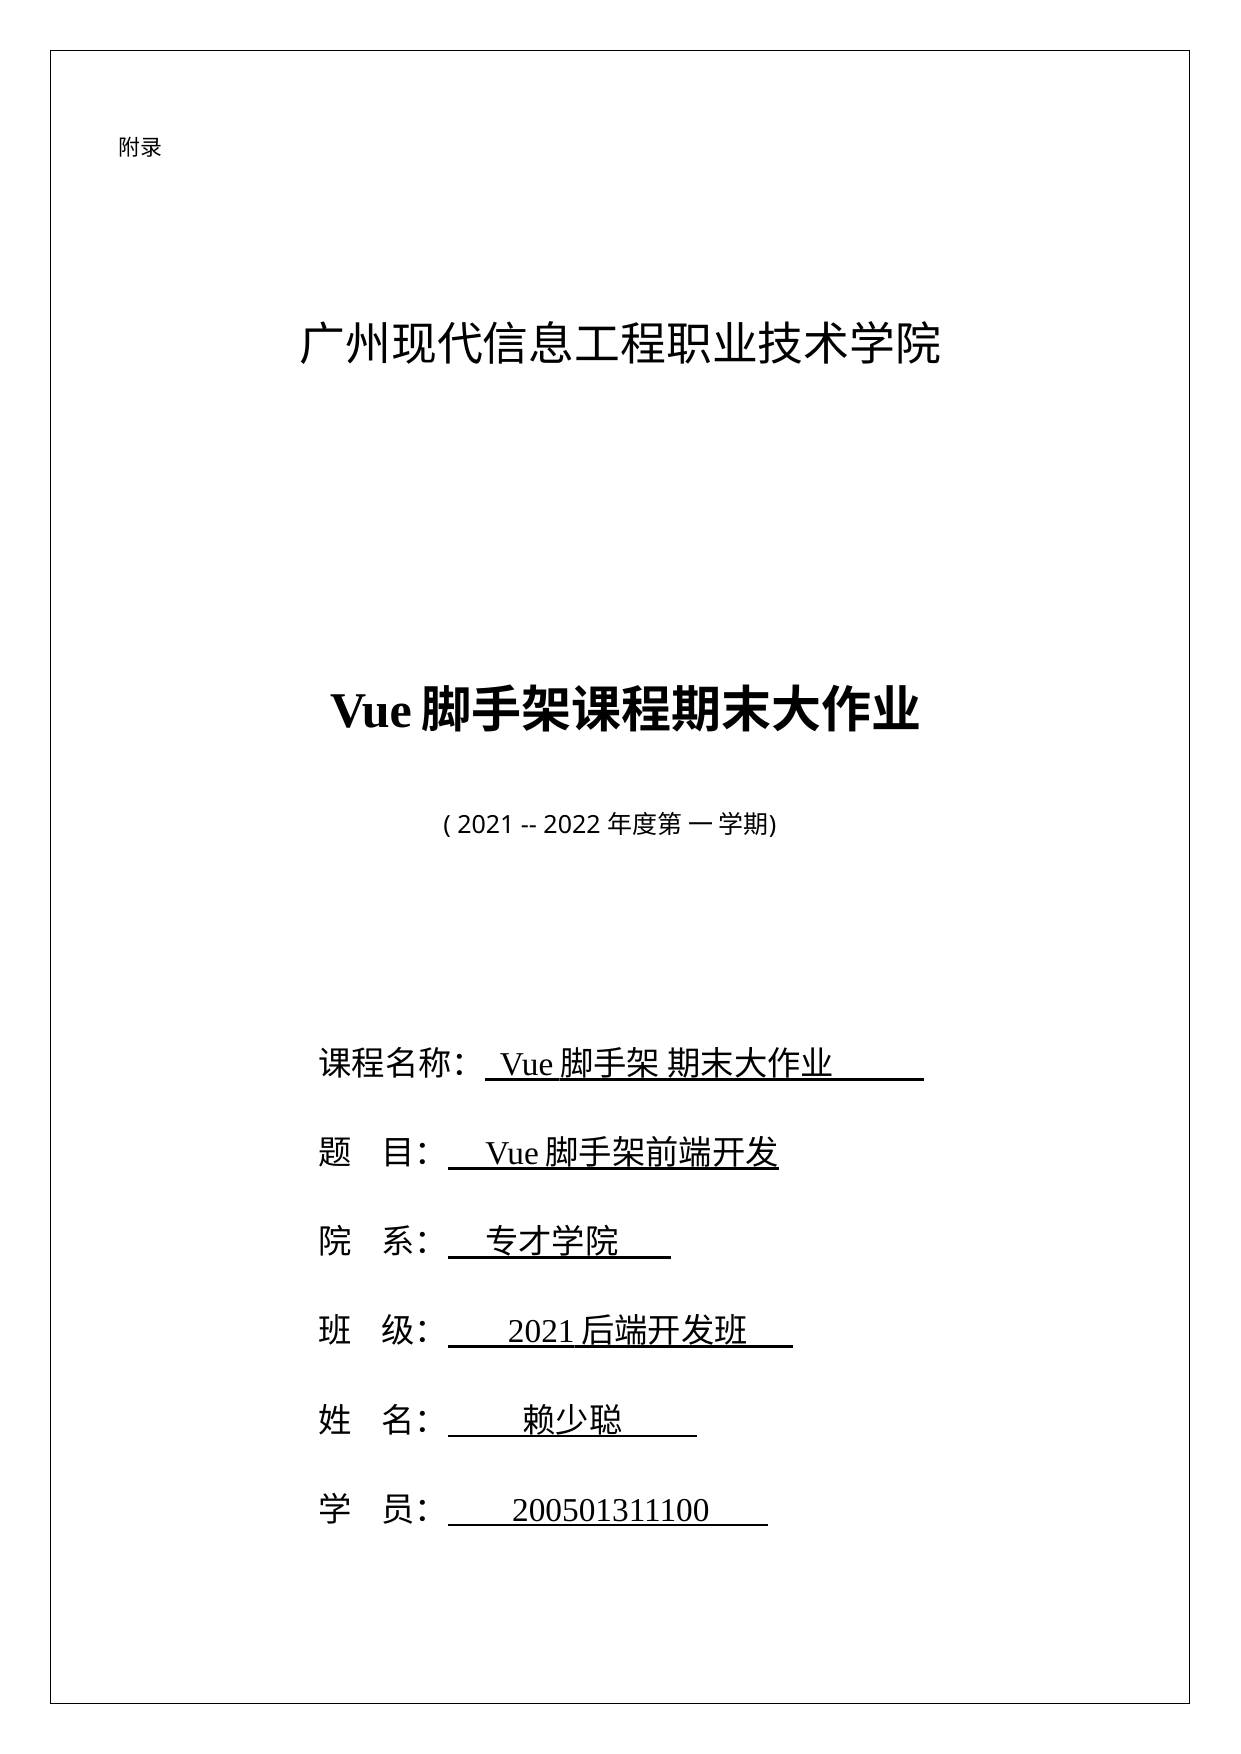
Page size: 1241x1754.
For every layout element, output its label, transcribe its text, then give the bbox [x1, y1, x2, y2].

text 姓 名： 赖少聪 [118, 1385, 1122, 1450]
text 课程名称： Vue脚手架 期末大作业 [118, 1029, 1122, 1094]
text Vue脚手架课程期末大作业 [118, 657, 1122, 754]
text 附录 [118, 129, 1122, 162]
text ( 2021 -- 2022 年度第 一 学期) [168, 791, 1122, 856]
text 院 系： 专才学院 [118, 1207, 1122, 1272]
text 班 级： 2021后端开发班 [118, 1296, 1122, 1361]
text 广州现代信息工程职业技术学院 [118, 292, 1122, 389]
text 学 员： 200501311100 [118, 1474, 1122, 1539]
text 题 目： Vue脚手架前端开发 [118, 1118, 1122, 1183]
